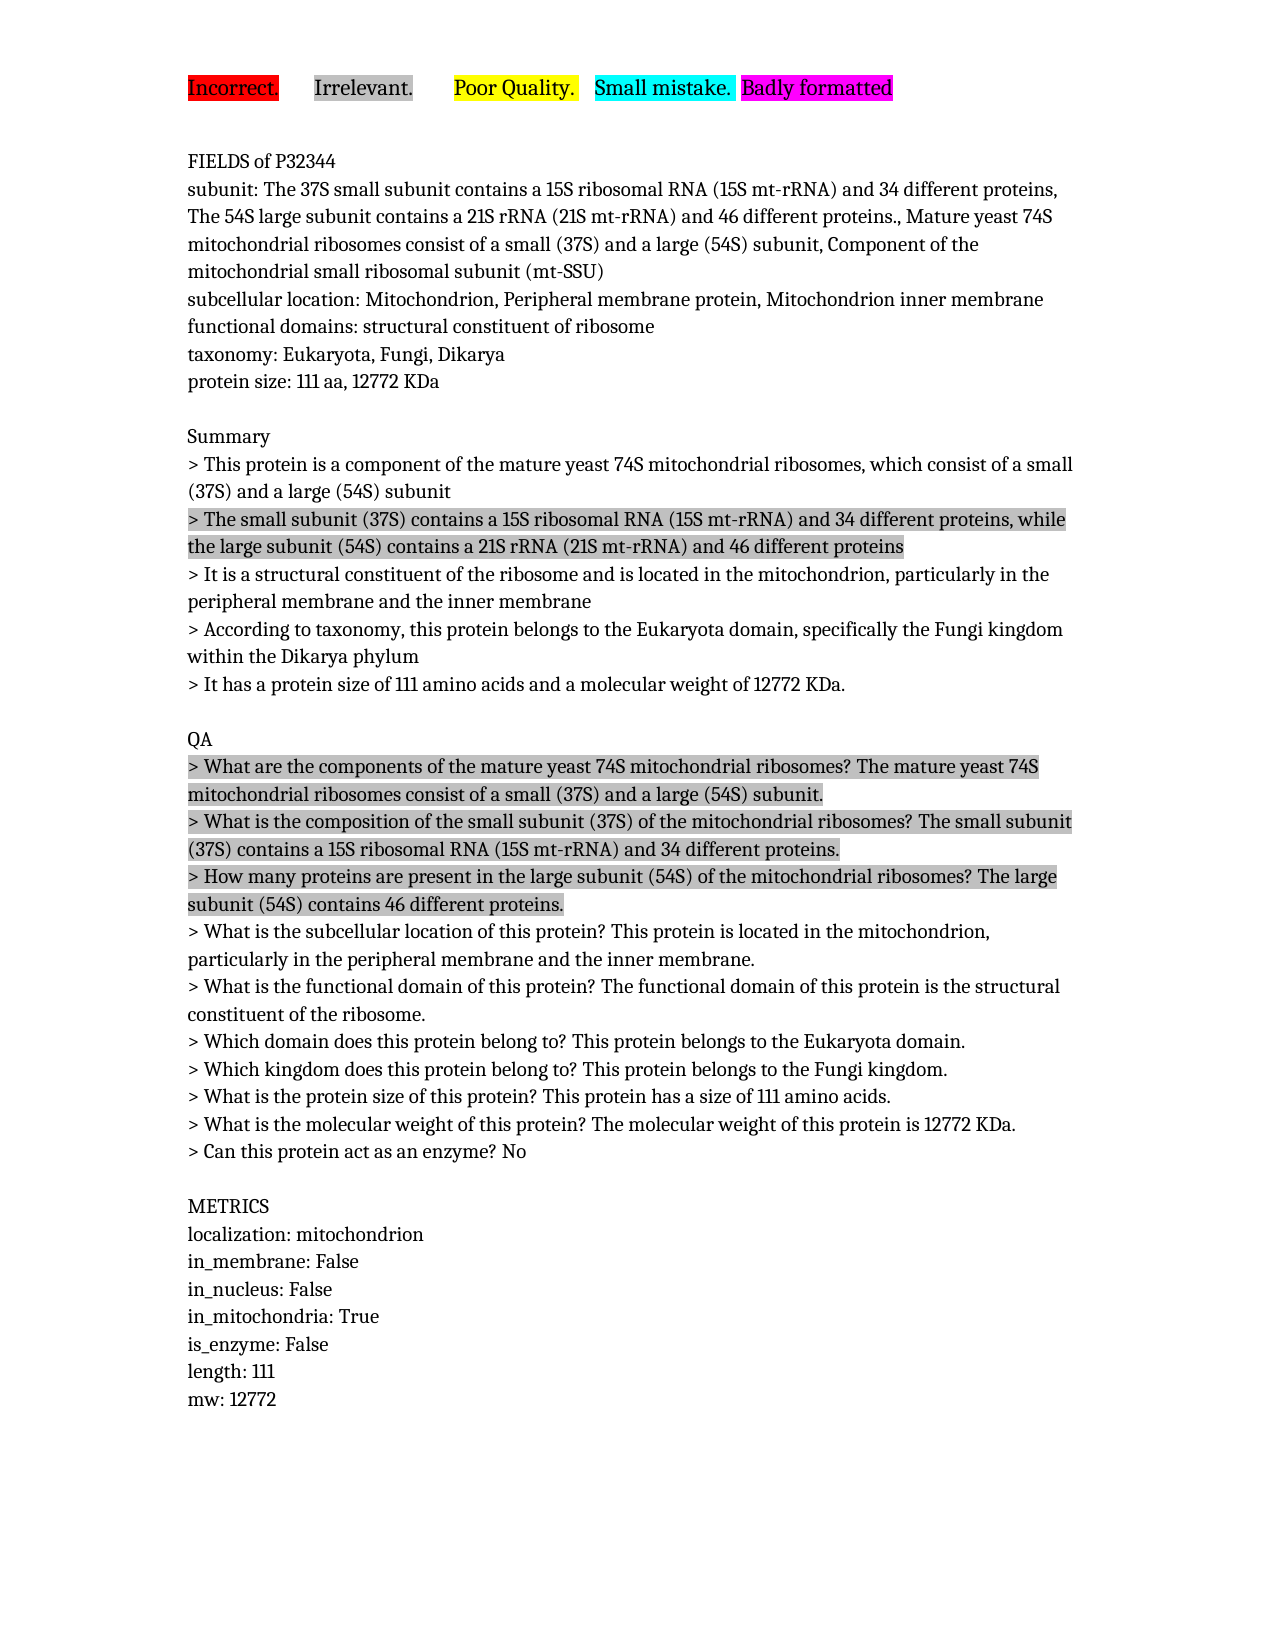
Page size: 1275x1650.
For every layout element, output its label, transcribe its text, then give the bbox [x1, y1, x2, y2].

text FIELDS of P32344 subunit: The 37S small subunit contains a 15S ribosomal RNA (15S mt-rRNA) and 34 different proteins, The 54S large subunit contains a 21S rRNA (21S mt-rRNA) and 46 different proteins., Mature yeast 74S mitochondrial ribosomes consist of a small (37S) and a large (54S) subunit, Component of the mitochondrial small ribosomal subunit (mt-SSU) subcellular location: Mitochondrion, Peripheral membrane protein, Mitochondrion inner membrane functional domains: structural constituent of ribosome taxonomy: Eukaryota, Fungi, Dikarya protein size: 111 aa, 12772 KDa Summary > This protein is a component of the mature yeast 74S mitochondrial ribosomes, which consist of a small (37S) and a large (54S) subunit > The small subunit (37S) contains a 15S ribosomal RNA (15S mt-rRNA) and 34 different proteins, while the large subunit (54S) contains a 21S rRNA (21S mt-rRNA) and 46 different proteins > It is a structural constituent of the ribosome and is located in the mitochondrion, particularly in the peripheral membrane and the inner membrane > According to taxonomy, this protein belongs to the Eukaryota domain, specifically the Fungi kingdom within the Dikarya phylum > It has a protein size of 111 amino acids and a molecular weight of 12772 KDa. QA > What are the components of the mature yeast 74S mitochondrial ribosomes? The mature yeast 74S mitochondrial ribosomes consist of a small (37S) and a large (54S) subunit. > What is the composition of the small subunit (37S) of the mitochondrial ribosomes? The small subunit (37S) contains a 15S ribosomal RNA (15S mt-rRNA) and 34 different proteins. > How many proteins are present in the large subunit (54S) of the mitochondrial ribosomes? The large subunit (54S) contains 46 different proteins. > What is the subcellular location of this protein? This protein is located in the mitochondrion, particularly in the peripheral membrane and the inner membrane. > What is the functional domain of this protein? The functional domain of this protein is the structural constituent of the ribosome. > Which domain does this protein belong to? This protein belongs to the Eukaryota domain. > Which kingdom does this protein belong to? This protein belongs to the Fungi kingdom. > What is the protein size of this protein? This protein has a size of 111 amino acids. > What is the molecular weight of this protein? The molecular weight of this protein is 12772 KDa. > Can this protein act as an enzyme? No METRICS localization: mitochondrion in_membrane: False in_nucleus: False in_mitochondria: True is_enzyme: False length: 111 mw: 12772 [187, 150, 1087, 1469]
